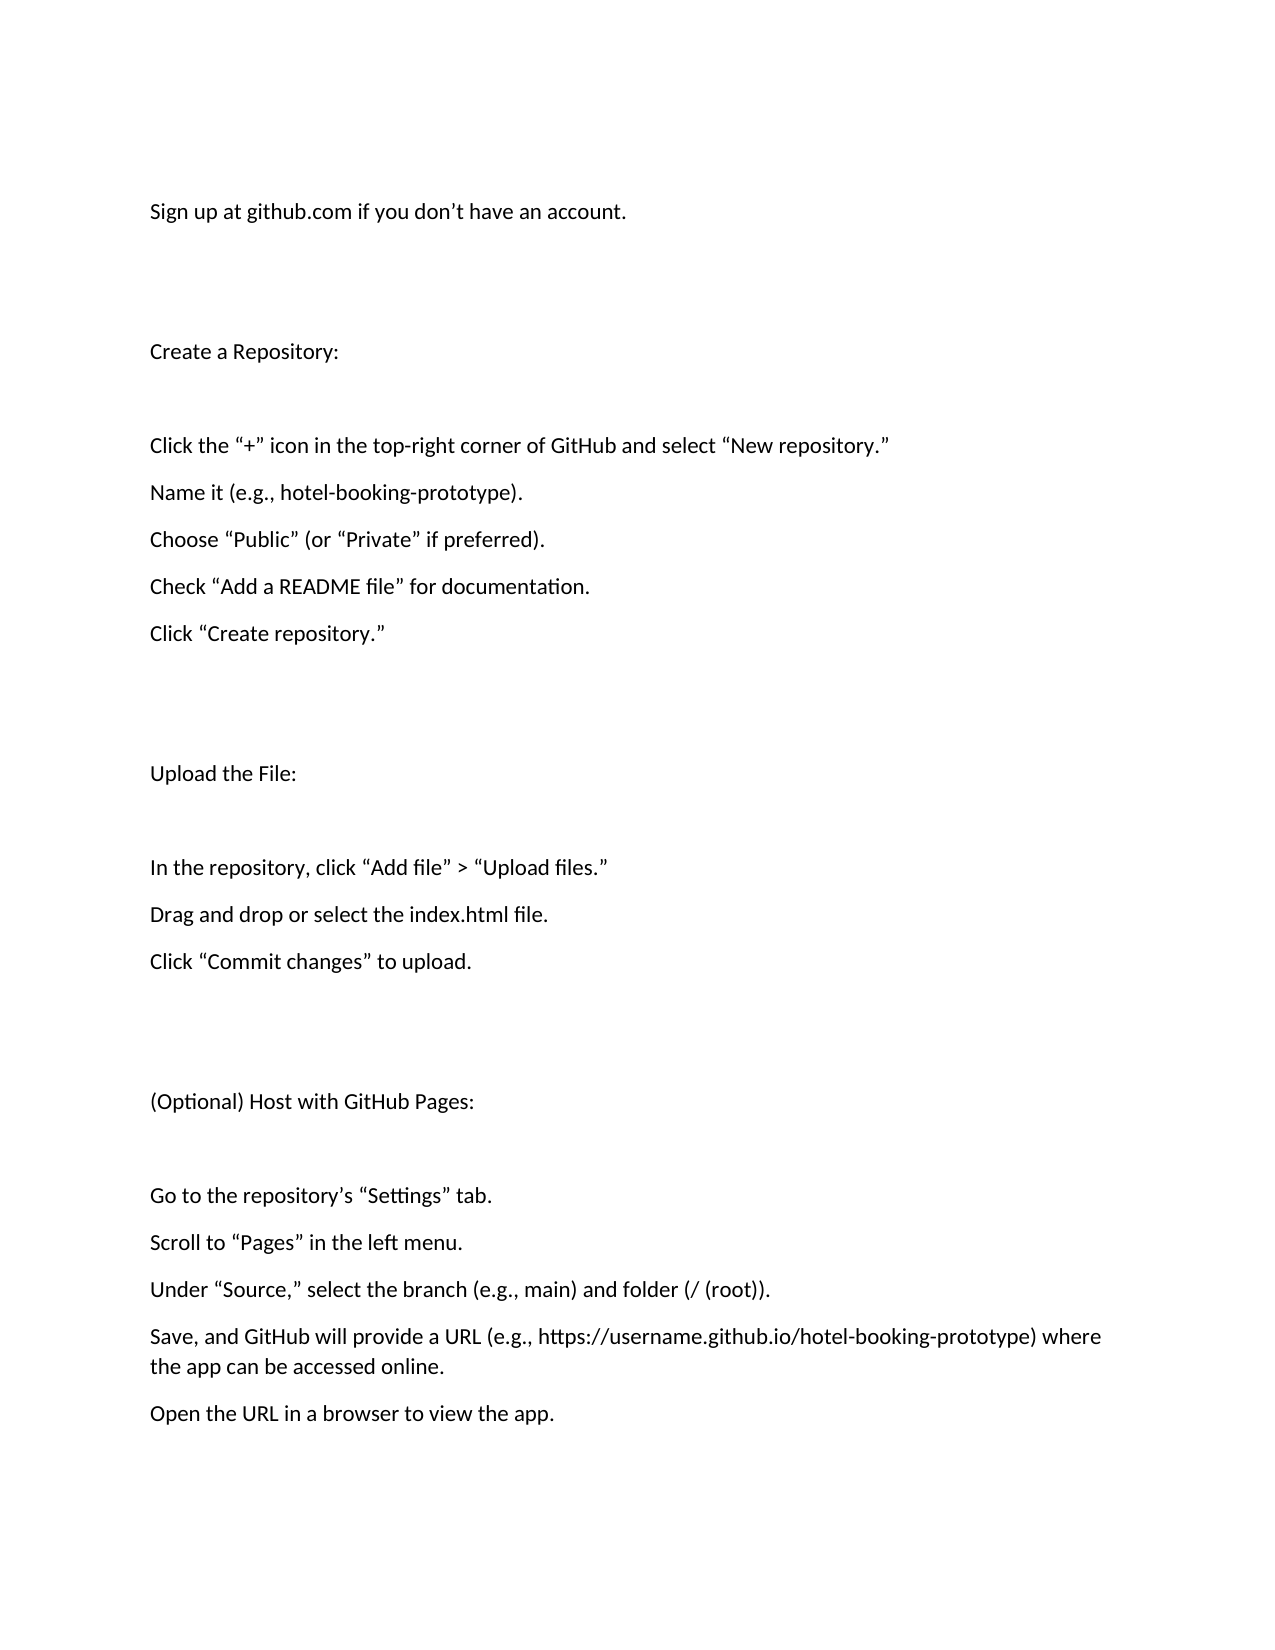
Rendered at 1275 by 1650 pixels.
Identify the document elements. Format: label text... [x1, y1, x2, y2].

text Drag and drop or select the index.html file. [150, 900, 1125, 928]
text Open the URL in a browser to view the app. [150, 1399, 1125, 1427]
text In the repository, click “Add file” > “Upload files.” [150, 853, 1125, 881]
text Sign up at github.com if you don’t have an account. [150, 197, 1125, 225]
text Create a Repository: [150, 337, 1125, 366]
text Upload the File: [150, 759, 1125, 787]
text Click “Create repository.” [150, 619, 1125, 647]
text Check “Add a README file” for documentation. [150, 572, 1125, 600]
text Name it (e.g., hotel-booking-prototype). [150, 478, 1125, 506]
text Choose “Public” (or “Private” if preferred). [150, 525, 1125, 553]
text Click “Commit changes” to upload. [150, 947, 1125, 975]
text Scroll to “Pages” in the left menu. [150, 1228, 1125, 1256]
text Save, and GitHub will provide a URL (e.g., https://username.github.io/hotel-booking-prototype) where the app can be accessed online. [150, 1322, 1125, 1380]
text Go to the repository’s “Settings” tab. [150, 1181, 1125, 1209]
text Click the “+” icon in the top-right corner of GitHub and select “New repository.” [150, 431, 1125, 459]
text (Optional) Host with GitHub Pages: [150, 1087, 1125, 1116]
text Under “Source,” select the branch (e.g., main) and folder (/ (root)). [150, 1275, 1125, 1303]
